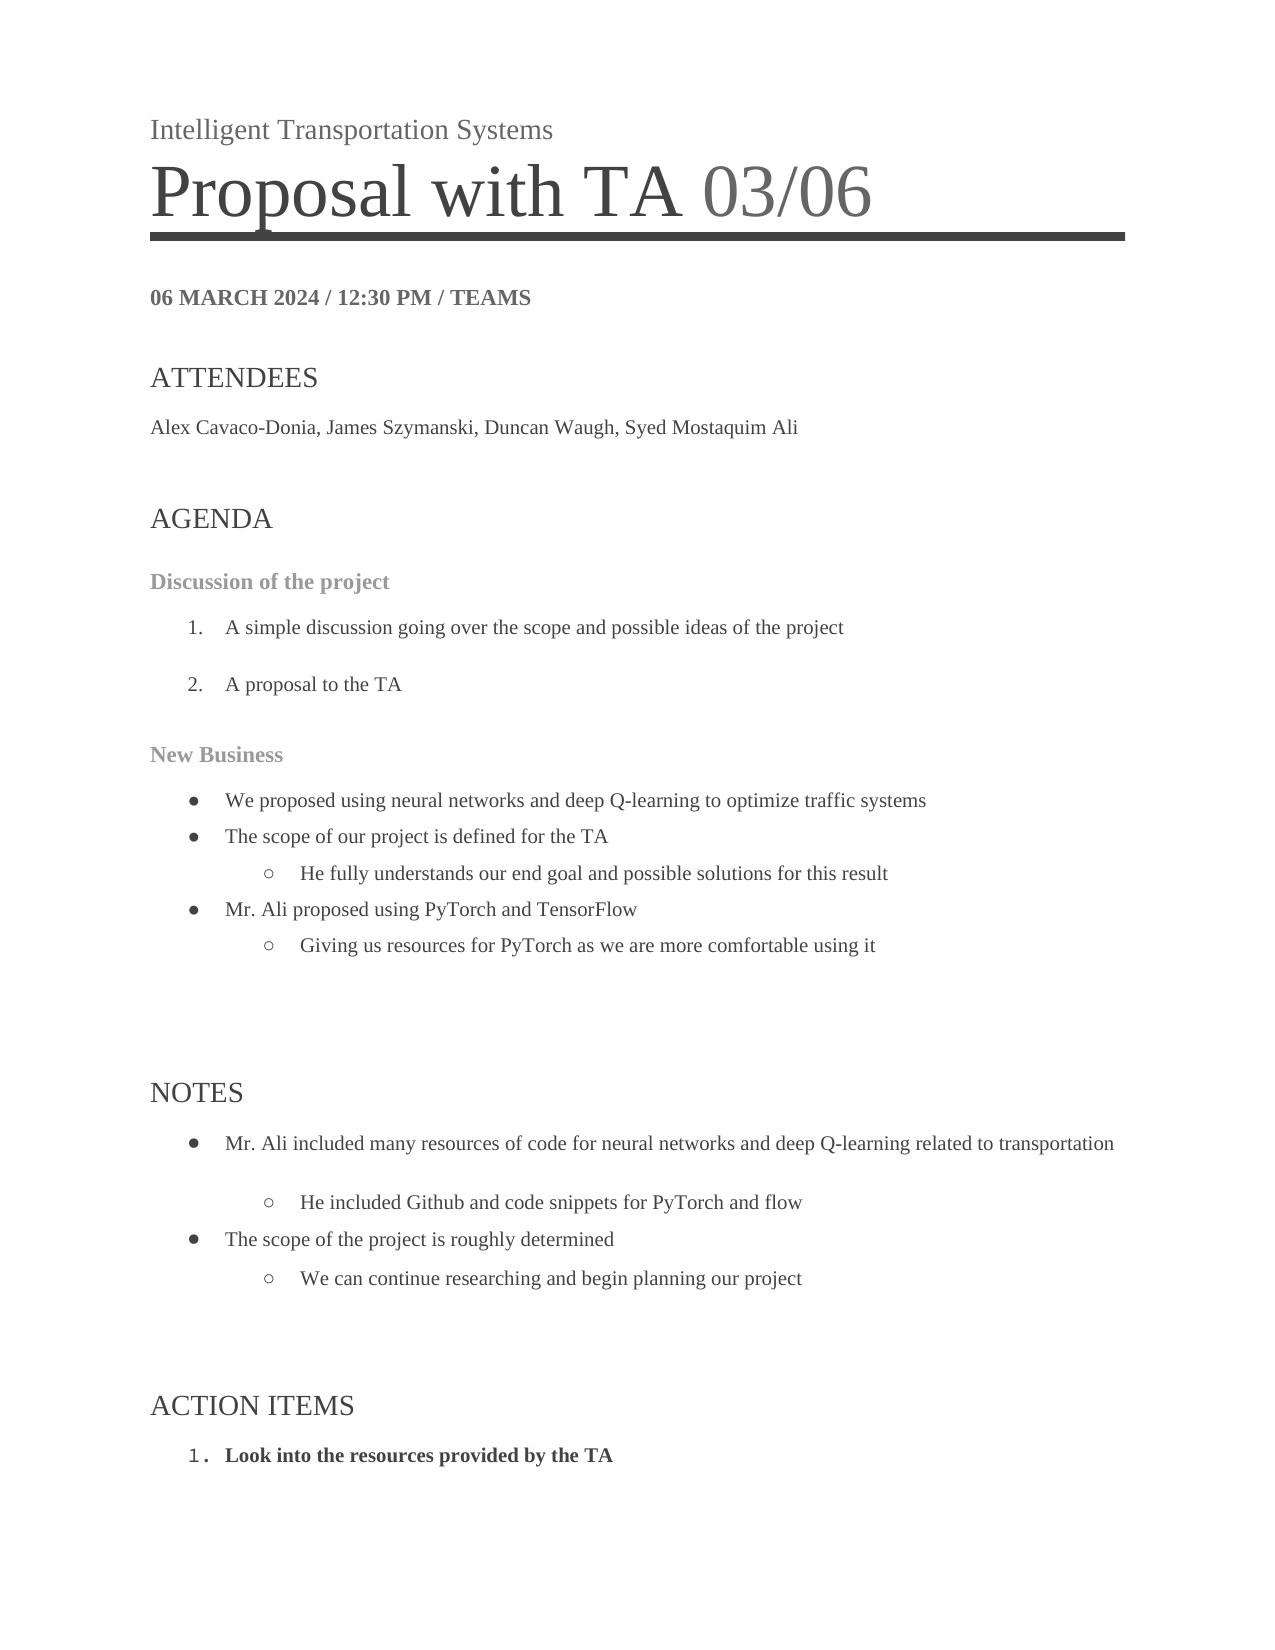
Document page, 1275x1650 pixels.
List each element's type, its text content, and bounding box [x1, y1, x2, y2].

list He fully understands our end goal and possible solutions for this result [262, 861, 1125, 884]
text Alex Cavaco-Donia, James Szymanski, Duncan Waugh, Syed Mostaquim Ali [150, 415, 1125, 439]
list The scope of the project is roughly determined [187, 1226, 1125, 1252]
list Look into the resources provided by the TA [187, 1442, 1125, 1468]
subtitle ATTENDEES [150, 361, 1125, 394]
list He included Github and code snippets for PyTorch and flow [262, 1190, 1125, 1214]
subtitle New Business [150, 741, 1125, 768]
subtitle 06 MARCH 2024 / 12:30 PM / TEAMS [150, 284, 1125, 311]
subtitle ACTION ITEMS [150, 1388, 1125, 1421]
list The scope of our project is defined for the TA [187, 824, 1125, 848]
title Proposal with TA 03/06 [150, 146, 1125, 232]
picture [150, 232, 1125, 241]
list Mr. Ali included many resources of code for neural networks and deep Q-learning related to transportation [187, 1130, 1125, 1156]
subtitle NOTES [150, 1076, 1125, 1109]
list A simple discussion going over the scope and possible ideas of the project [187, 615, 1125, 639]
list Giving us resources for PyTorch as we are more comfortable using it [262, 933, 1125, 957]
subtitle AGENDA [150, 501, 1125, 534]
list Mr. Ali proposed using PyTorch and TensorFlow [187, 897, 1125, 921]
text Intelligent Transportation Systems [150, 112, 1125, 146]
list We proposed using neural networks and deep Q-learning to optimize traffic systems [187, 788, 1125, 812]
subtitle Discussion of the project [150, 568, 1125, 594]
list A proposal to the TA [187, 672, 1125, 696]
list We can continue researching and begin planning our project [262, 1266, 1125, 1289]
